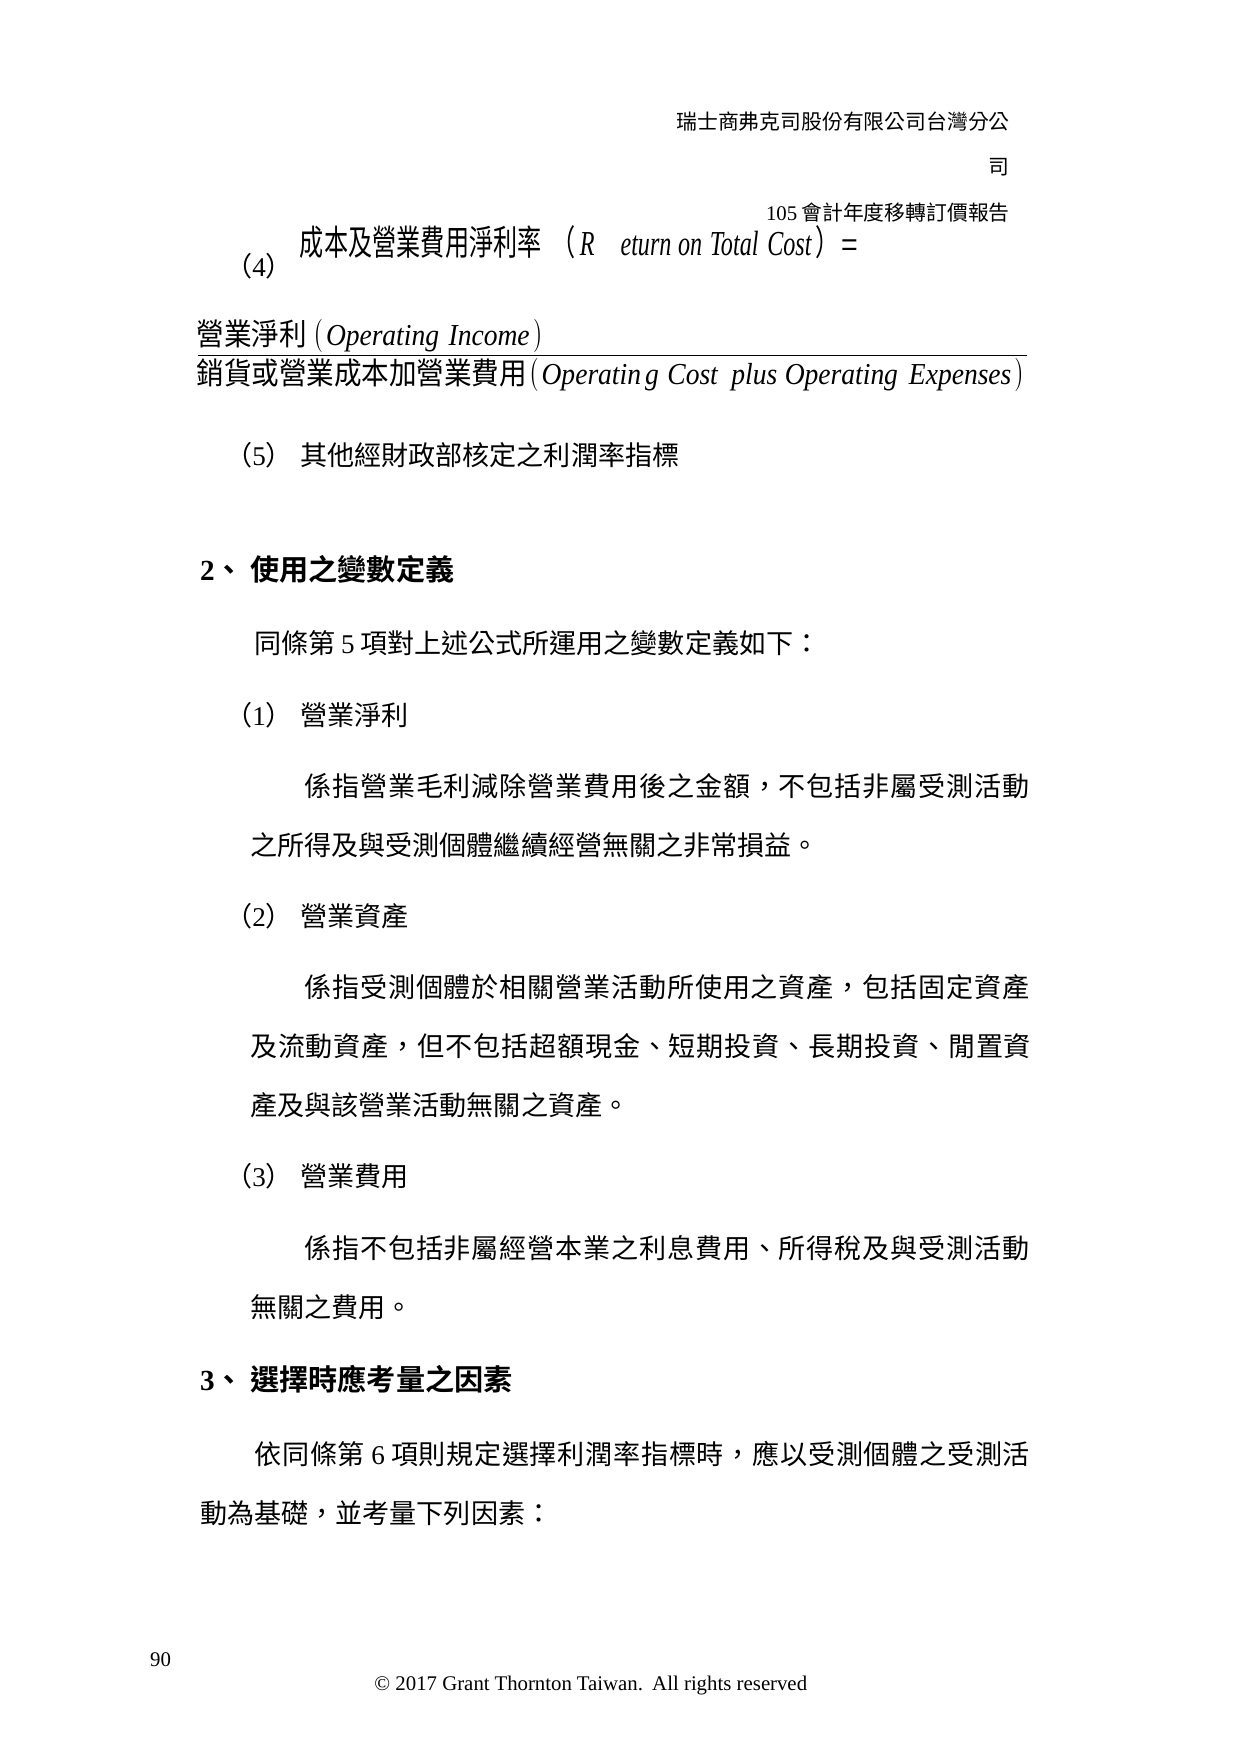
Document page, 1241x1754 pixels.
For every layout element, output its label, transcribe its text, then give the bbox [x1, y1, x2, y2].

text 同條第5項對上述公式所運用之變數定義如下： [200, 622, 1031, 661]
subtitle 其他經財政部核定之利潤率指標 [225, 433, 1031, 473]
list 選擇時應考量之因素 [200, 1357, 1031, 1399]
text 係指營業毛利減除營業費用後之金額，不包括非屬受測活動之所得及與受測個體繼續經營無關之非常損益。 [250, 765, 1031, 863]
list 營業資產 [225, 895, 1031, 934]
text 依同條第6項則規定選擇利潤率指標時，應以受測個體之受測活動為基礎，並考量下列因素： [200, 1433, 1031, 1531]
text 係指受測個體於相關營業活動所使用之資產，包括固定資產及流動資產，但不包括超額現金、短期投資、長期投資、閒置資產及與該營業活動無關之資產。 [250, 966, 1031, 1123]
text 係指不包括非屬經營本業之利息費用、所得稅及與受測活動無關之費用。 [250, 1227, 1031, 1325]
list 營業費用 [225, 1155, 1031, 1195]
list 營業淨利 [225, 693, 1031, 733]
list 使用之變數定義 [200, 546, 1031, 588]
